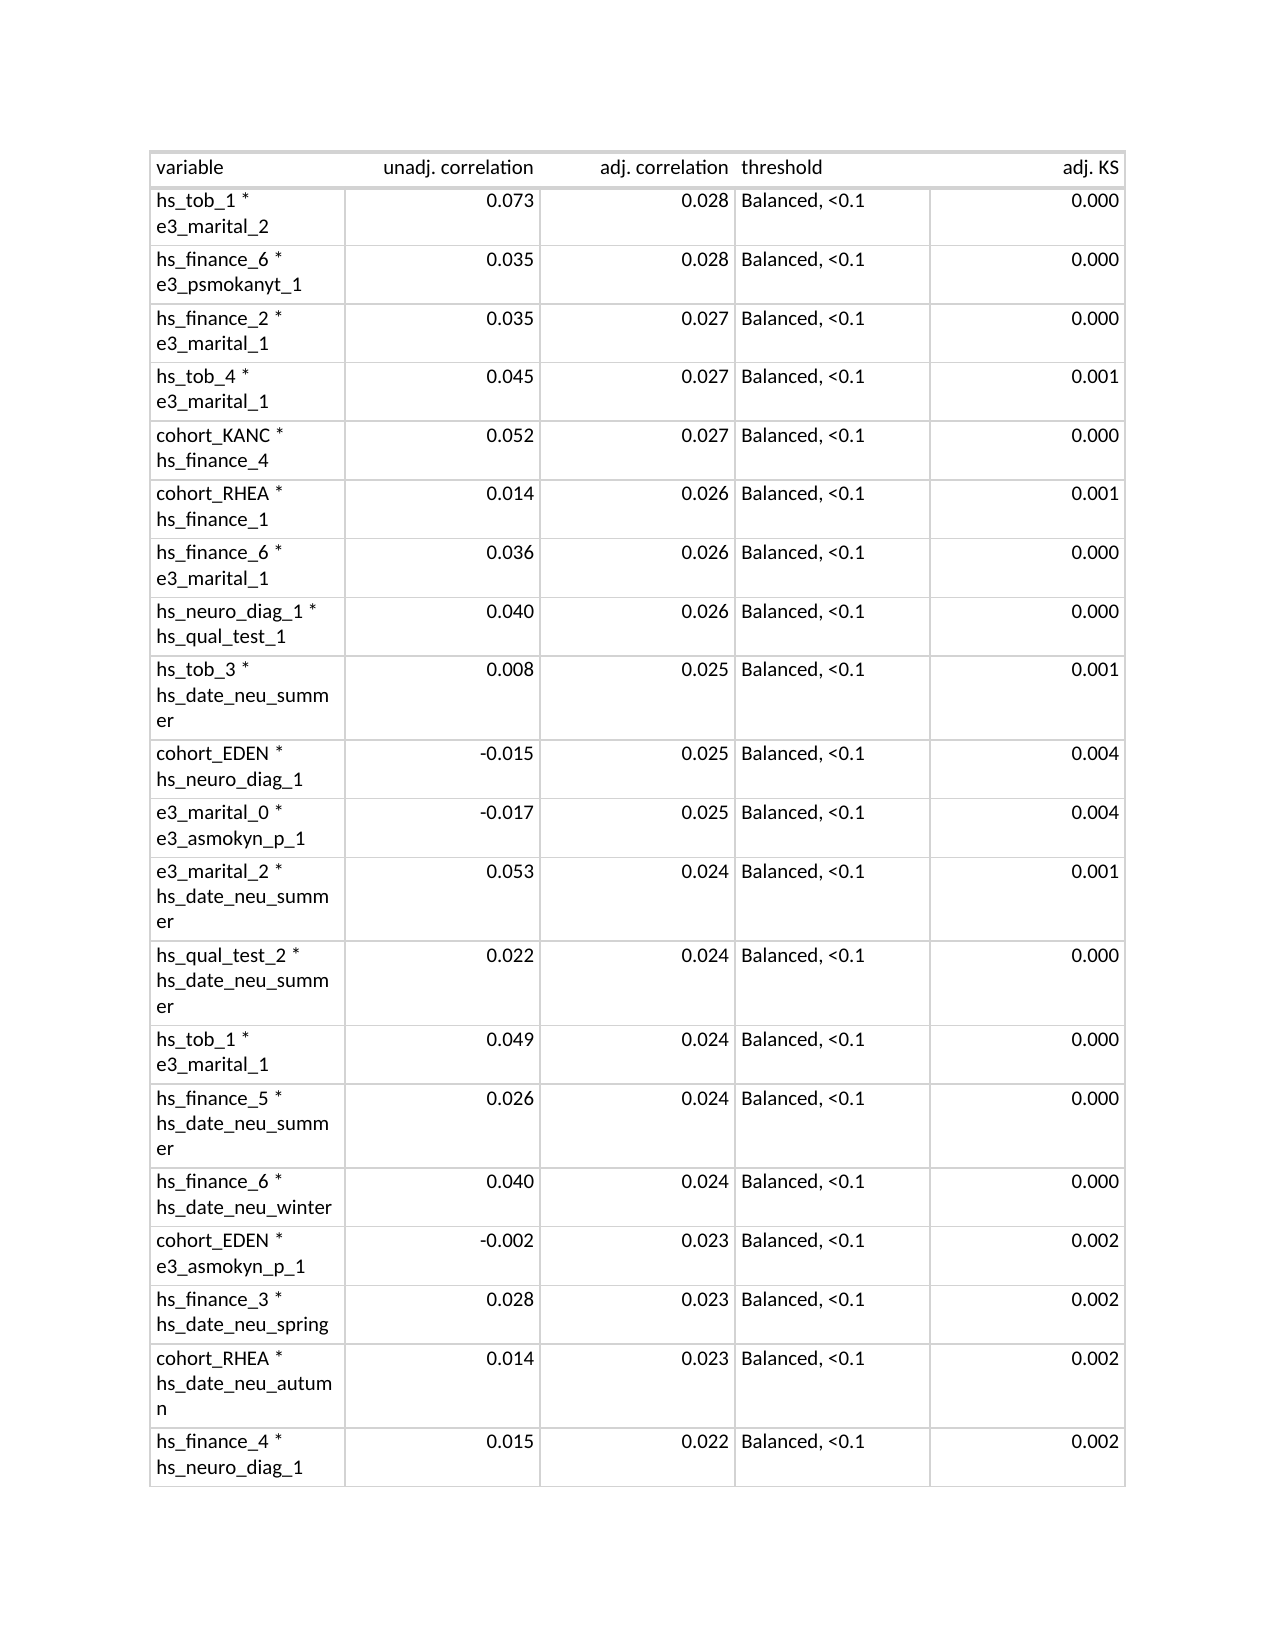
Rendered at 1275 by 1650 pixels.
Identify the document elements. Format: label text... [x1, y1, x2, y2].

table_cell 0.028 [541, 190, 734, 244]
table_cell 0.035 [346, 305, 539, 362]
table_cell e3_marital_0 * e3_asmokyn_p_1 [151, 799, 344, 856]
table_cell -0.002 [346, 1227, 539, 1284]
table_cell Balanced, <0.1 [736, 305, 929, 362]
table_cell hs_tob_1 * e3_marital_1 [151, 1026, 344, 1083]
table_cell hs_finance_6 * e3_psmokanyt_1 [151, 246, 344, 303]
table_cell Balanced, <0.1 [736, 1286, 929, 1343]
table_cell 0.026 [541, 598, 734, 655]
table_cell 0.023 [541, 1286, 734, 1343]
table_cell hs_tob_1 * e3_marital_2 [151, 190, 344, 244]
table_cell 0.000 [931, 539, 1124, 596]
table_cell 0.002 [931, 1429, 1124, 1486]
table_cell 0.026 [541, 539, 734, 596]
table_cell 0.024 [541, 1169, 734, 1226]
table_cell hs_finance_6 * e3_marital_1 [151, 539, 344, 596]
table_cell Balanced, <0.1 [736, 422, 929, 479]
table_cell 0.000 [931, 1085, 1124, 1167]
table_cell Balanced, <0.1 [736, 190, 929, 244]
table_cell Balanced, <0.1 [736, 1085, 929, 1167]
table_cell cohort_RHEA * hs_date_neu_autumn [151, 1345, 344, 1427]
table_cell Balanced, <0.1 [736, 741, 929, 798]
table_cell Balanced, <0.1 [736, 481, 929, 538]
table_cell 0.015 [346, 1429, 539, 1486]
table_cell Balanced, <0.1 [736, 657, 929, 739]
table_cell 0.002 [931, 1227, 1124, 1284]
table_cell hs_finance_5 * hs_date_neu_summer [151, 1085, 344, 1167]
table_cell 0.052 [346, 422, 539, 479]
table_cell 0.049 [346, 1026, 539, 1083]
table_cell 0.000 [931, 190, 1124, 244]
table_cell e3_marital_2 * hs_date_neu_summer [151, 858, 344, 940]
table_cell Balanced, <0.1 [736, 1345, 929, 1427]
table_cell hs_neuro_diag_1 * hs_qual_test_1 [151, 598, 344, 655]
table_cell hs_tob_4 * e3_marital_1 [151, 363, 344, 420]
table_cell 0.001 [931, 657, 1124, 739]
table_cell hs_tob_3 * hs_date_neu_summer [151, 657, 344, 739]
table_cell hs_finance_3 * hs_date_neu_spring [151, 1286, 344, 1343]
table_cell hs_finance_2 * e3_marital_1 [151, 305, 344, 362]
table_header threshold [735, 154, 930, 186]
table_cell Balanced, <0.1 [736, 1227, 929, 1284]
table_cell 0.004 [931, 799, 1124, 856]
table_cell 0.023 [541, 1227, 734, 1284]
table_cell 0.024 [541, 1026, 734, 1083]
table_cell 0.035 [346, 246, 539, 303]
table_cell 0.025 [541, 657, 734, 739]
table_cell 0.001 [931, 481, 1124, 538]
table_cell Balanced, <0.1 [736, 942, 929, 1024]
table_cell hs_finance_6 * hs_date_neu_winter [151, 1169, 344, 1226]
table_cell Balanced, <0.1 [736, 1169, 929, 1226]
table_cell 0.000 [931, 1169, 1124, 1226]
table_cell cohort_EDEN * e3_asmokyn_p_1 [151, 1227, 344, 1284]
table_cell 0.027 [541, 363, 734, 420]
table_cell 0.053 [346, 858, 539, 940]
table_cell -0.015 [346, 741, 539, 798]
table_cell 0.024 [541, 858, 734, 940]
table_cell hs_qual_test_2 * hs_date_neu_summer [151, 942, 344, 1024]
table_cell 0.000 [931, 422, 1124, 479]
table_cell Balanced, <0.1 [736, 598, 929, 655]
table_cell 0.026 [541, 481, 734, 538]
table_cell 0.008 [346, 657, 539, 739]
table_cell Balanced, <0.1 [736, 246, 929, 303]
table_header adj. KS [930, 154, 1124, 186]
table_cell 0.027 [541, 305, 734, 362]
table_cell 0.022 [541, 1429, 734, 1486]
table_cell cohort_EDEN * hs_neuro_diag_1 [151, 741, 344, 798]
table_cell 0.040 [346, 1169, 539, 1226]
table_cell 0.022 [346, 942, 539, 1024]
table_cell Balanced, <0.1 [736, 858, 929, 940]
table_cell 0.000 [931, 246, 1124, 303]
table_cell Balanced, <0.1 [736, 539, 929, 596]
table_cell 0.000 [931, 305, 1124, 362]
table_cell cohort_KANC * hs_finance_4 [151, 422, 344, 479]
table_cell 0.028 [541, 246, 734, 303]
table_cell 0.045 [346, 363, 539, 420]
table_cell 0.036 [346, 539, 539, 596]
table_cell 0.023 [541, 1345, 734, 1427]
table_cell 0.001 [931, 858, 1124, 940]
table_cell 0.002 [931, 1286, 1124, 1343]
table_cell 0.027 [541, 422, 734, 479]
table_cell cohort_RHEA * hs_finance_1 [151, 481, 344, 538]
table_header adj. correlation [540, 154, 735, 186]
table_header variable [151, 154, 345, 186]
table_cell 0.025 [541, 799, 734, 856]
table_cell hs_finance_4 * hs_neuro_diag_1 [151, 1429, 344, 1486]
table_cell 0.026 [346, 1085, 539, 1167]
table_cell Balanced, <0.1 [736, 799, 929, 856]
table_cell 0.024 [541, 1085, 734, 1167]
table_cell -0.017 [346, 799, 539, 856]
table_cell 0.025 [541, 741, 734, 798]
table_cell 0.004 [931, 741, 1124, 798]
table_cell 0.001 [931, 363, 1124, 420]
table_cell 0.040 [346, 598, 539, 655]
table_cell 0.028 [346, 1286, 539, 1343]
table_cell 0.014 [346, 1345, 539, 1427]
table_cell 0.002 [931, 1345, 1124, 1427]
table_cell 0.000 [931, 1026, 1124, 1083]
table_cell 0.073 [346, 190, 539, 244]
table_cell 0.024 [541, 942, 734, 1024]
table_cell Balanced, <0.1 [736, 1429, 929, 1486]
table_cell Balanced, <0.1 [736, 1026, 929, 1083]
table_header unadj. correlation [345, 154, 540, 186]
table_cell 0.014 [346, 481, 539, 538]
table_cell 0.000 [931, 598, 1124, 655]
table_cell 0.000 [931, 942, 1124, 1024]
table_cell Balanced, <0.1 [736, 363, 929, 420]
